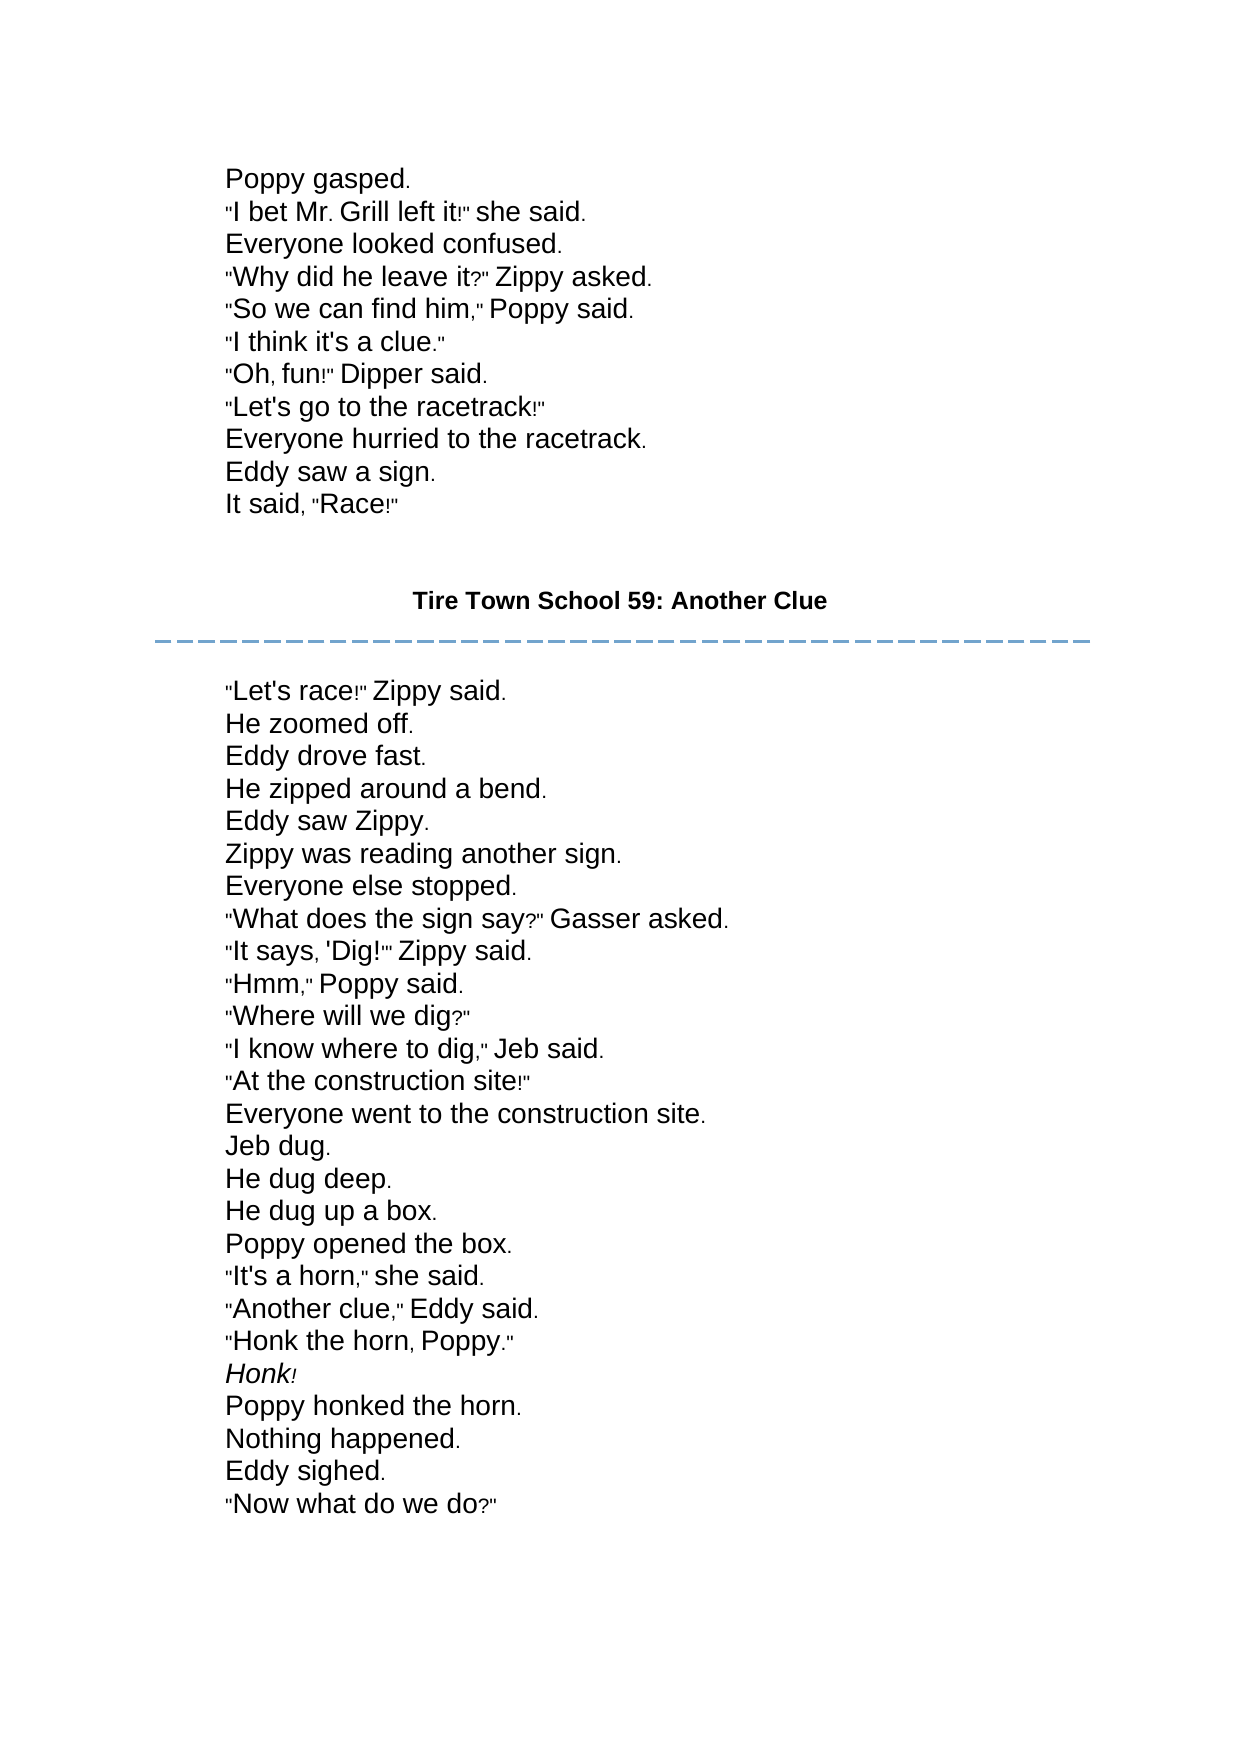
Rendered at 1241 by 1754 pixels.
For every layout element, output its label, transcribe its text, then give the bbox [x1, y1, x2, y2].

text Eddy saw Zippy. [225, 804, 1090, 837]
text Nothing happened. [225, 1422, 1090, 1454]
text "Another clue," Eddy said. [225, 1292, 1090, 1324]
text Everyone went to the construction site. [225, 1097, 1090, 1129]
text Everyone hurried to the racetrack. [225, 422, 1090, 454]
text Jeb dug. [225, 1129, 1090, 1162]
text He zoomed off. [225, 707, 1090, 739]
text "Let's race!" Zippy said. [225, 674, 1090, 707]
text He dug deep. [225, 1162, 1090, 1194]
text "Where will we dig?" [225, 999, 1090, 1032]
text "I bet Mr. Grill left it!" she said. [225, 194, 1090, 227]
text Eddy sighed. [225, 1454, 1090, 1487]
text He zipped around a bend. [225, 772, 1090, 804]
text "I know where to dig," Jeb said. [225, 1032, 1090, 1064]
text Zippy was reading another sign. [225, 837, 1090, 869]
text It said, "Race!" [225, 487, 1090, 519]
text Eddy saw a sign. [225, 454, 1090, 487]
text Honk! [225, 1357, 1090, 1389]
text Poppy honked the horn. [225, 1389, 1090, 1422]
text Everyone else stopped. [225, 869, 1090, 902]
text Poppy gasped. [225, 162, 1090, 194]
text "I think it's a clue." [225, 324, 1090, 357]
text "At the construction site!" [225, 1064, 1090, 1097]
text "It's a horn," she said. [225, 1259, 1090, 1292]
text "Honk the horn, Poppy." [225, 1324, 1090, 1357]
text Everyone looked confused. [225, 227, 1090, 259]
text "So we can find him," Poppy said. [225, 292, 1090, 324]
text "It says, 'Dig!'" Zippy said. [225, 934, 1090, 967]
text "Let's go to the racetrack!" [225, 389, 1090, 422]
text Poppy opened the box. [225, 1227, 1090, 1259]
text "Why did he leave it?" Zippy asked. [225, 259, 1090, 292]
text Eddy drove fast. [225, 739, 1090, 772]
text Tire Town School 59: Another Clue [150, 584, 1090, 643]
text "Now what do we do?" [225, 1487, 1090, 1519]
text He dug up a box. [225, 1194, 1090, 1227]
text "What does the sign say?" Gasser asked. [225, 902, 1090, 934]
text "Oh, fun!" Dipper said. [225, 357, 1090, 389]
text "Hmm," Poppy said. [225, 967, 1090, 999]
